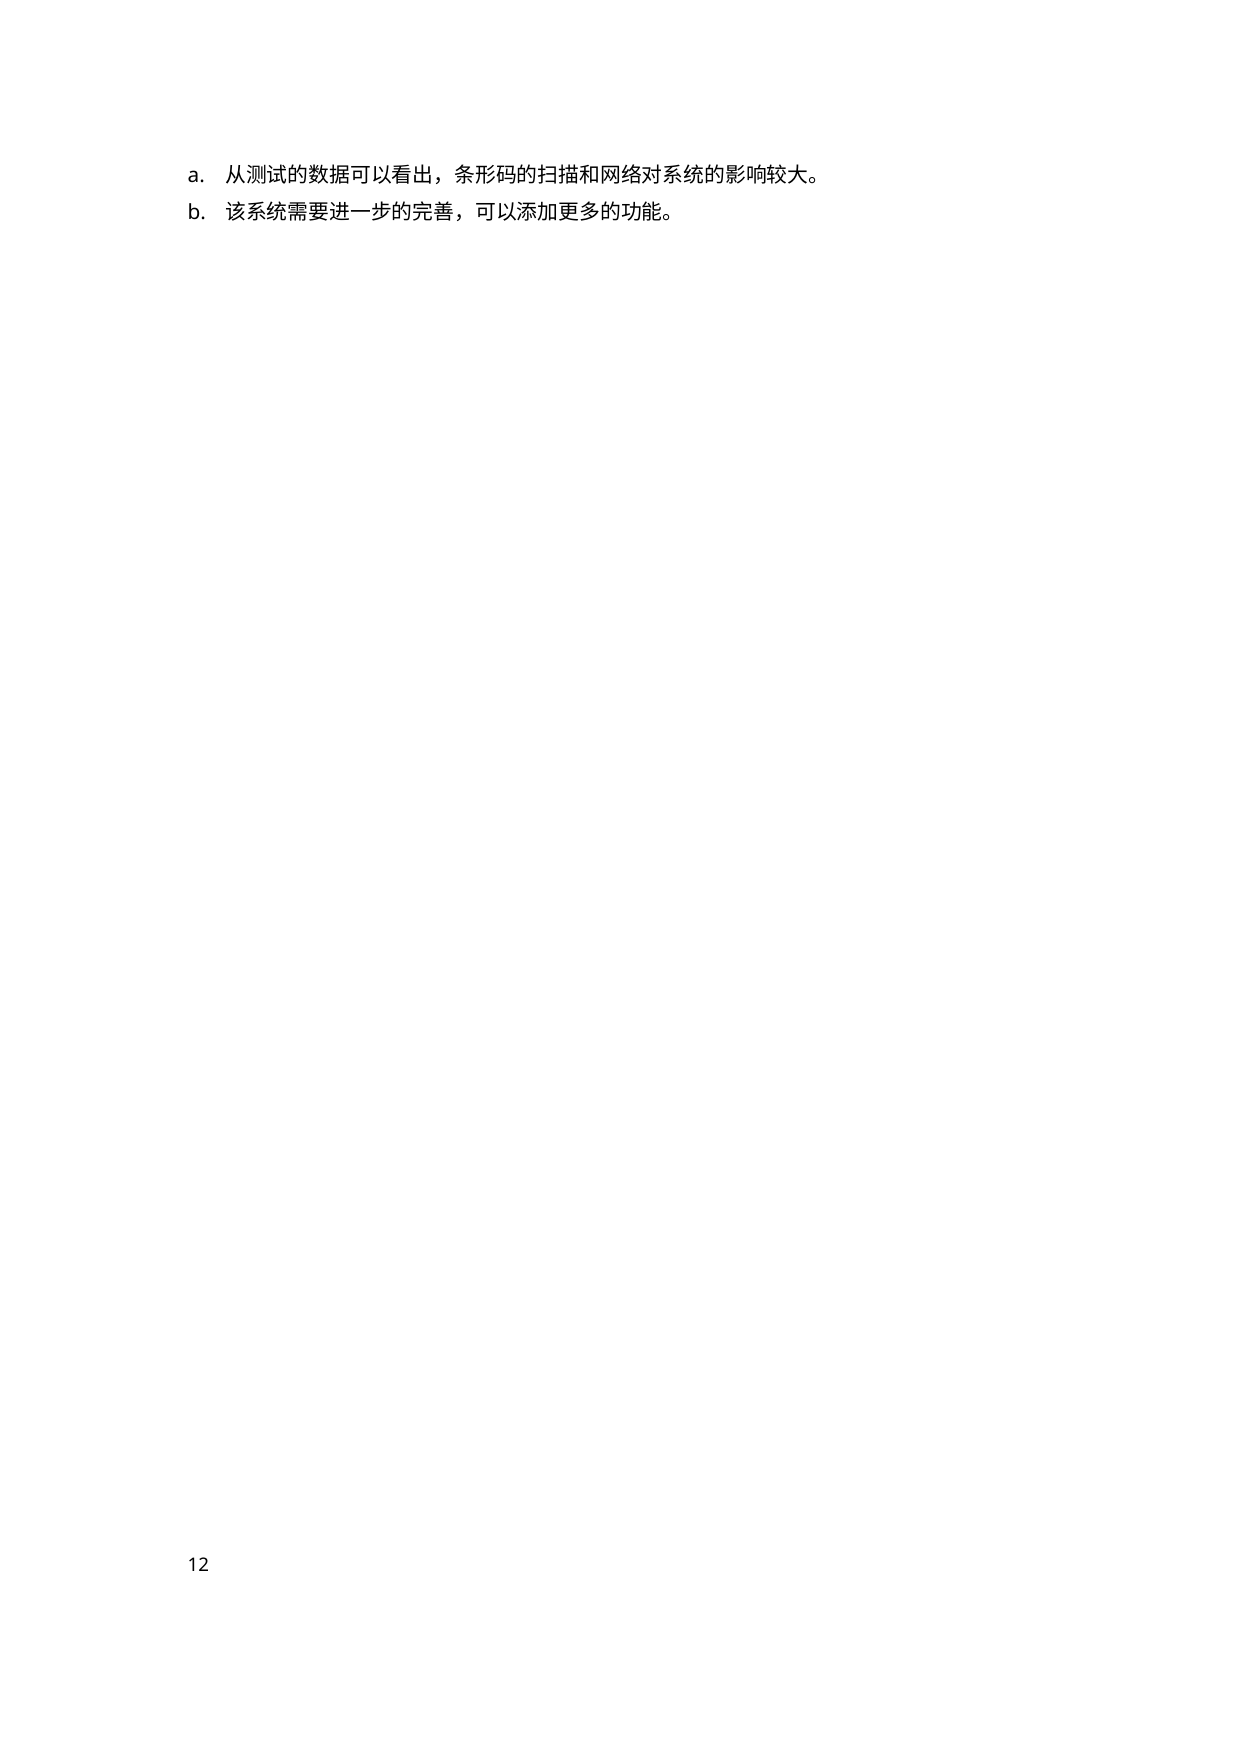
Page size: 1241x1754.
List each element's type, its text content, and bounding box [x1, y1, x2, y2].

list 从测试的数据可以看出，条形码的扫描和网络对系统的影响较大。 [187, 157, 1053, 190]
list 该系统需要进一步的完善，可以添加更多的功能。 [187, 194, 1053, 227]
